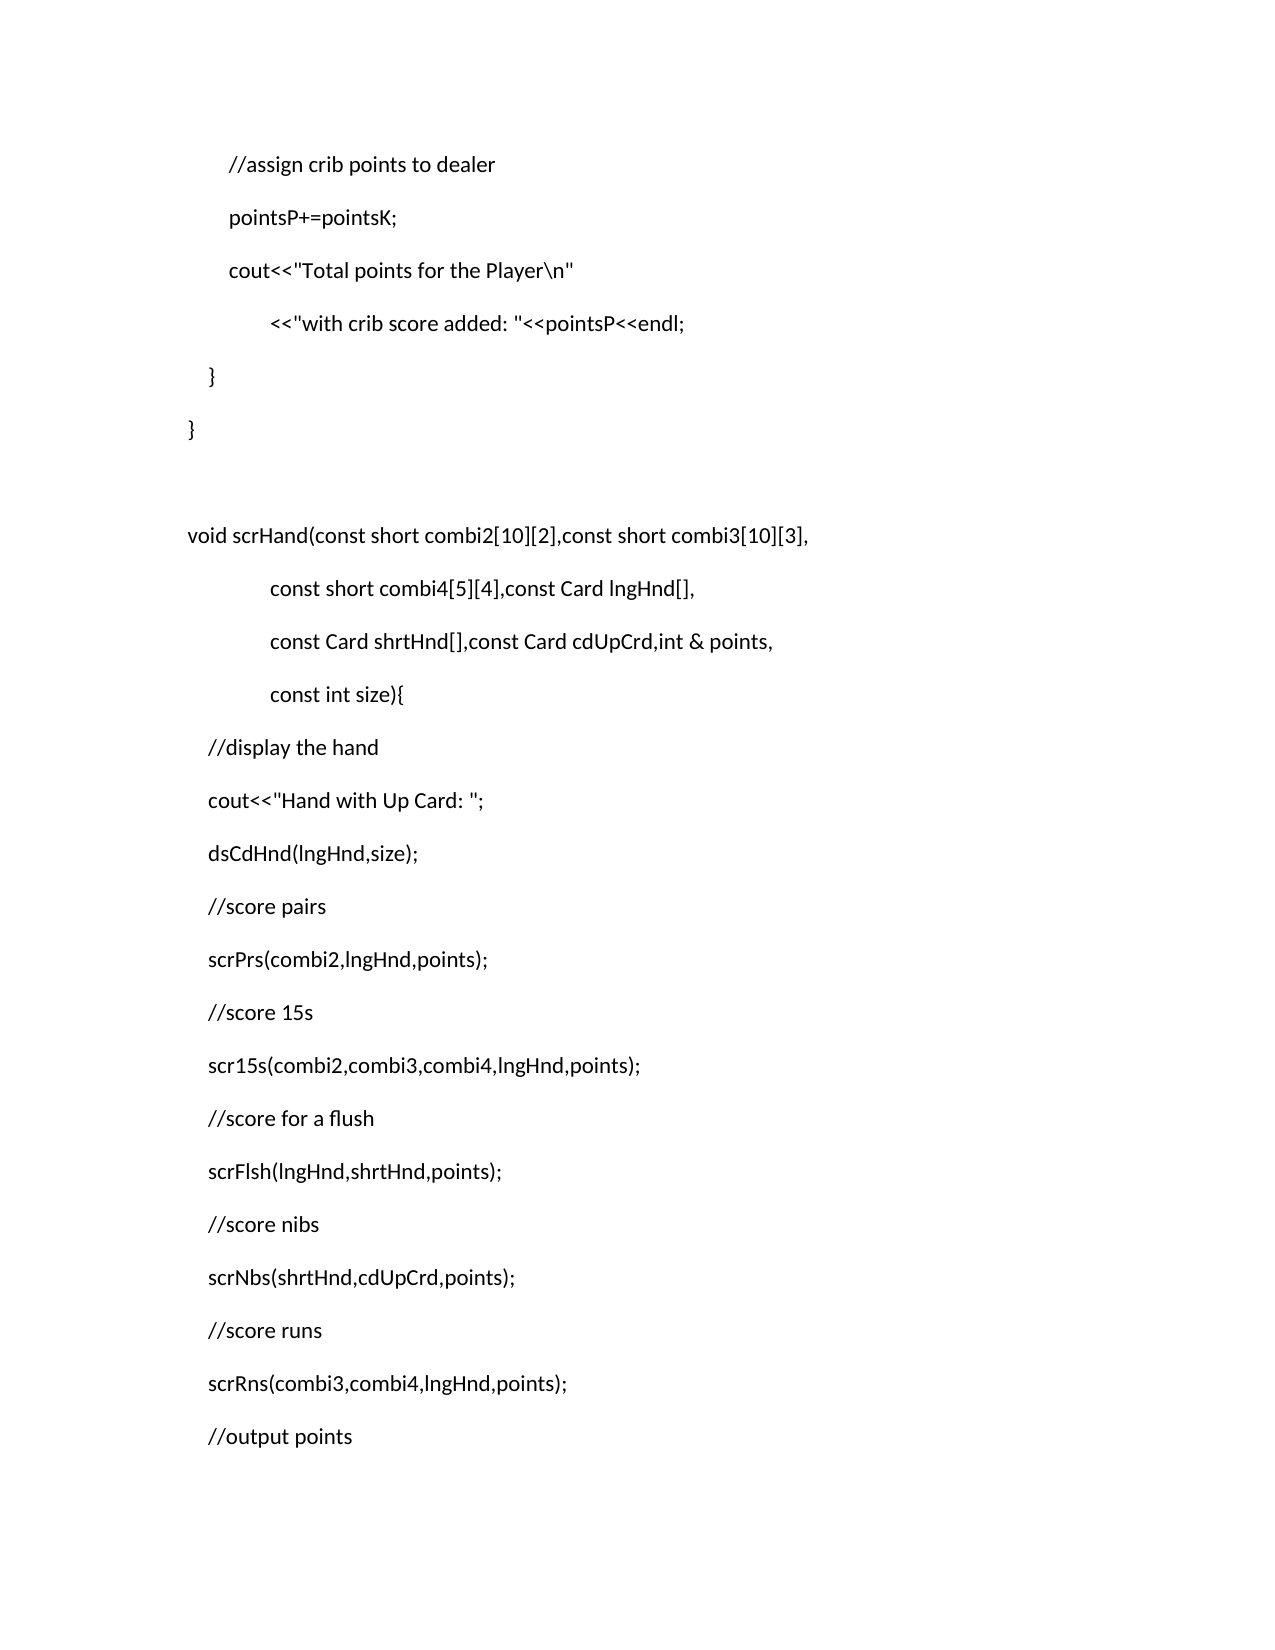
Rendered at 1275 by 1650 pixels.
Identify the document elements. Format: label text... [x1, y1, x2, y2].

text <<"with crib score added: "<<pointsP<<endl; [187, 309, 1087, 337]
text //assign crib points to dealer [187, 150, 1087, 178]
text //display the hand [187, 733, 1087, 761]
text //output points [187, 1422, 1087, 1451]
text scrNbs(shrtHnd,cdUpCrd,points); [187, 1263, 1087, 1291]
text //score for a flush [187, 1104, 1087, 1132]
text const Card shrtHnd[],const Card cdUpCrd,int & points, [187, 627, 1087, 655]
text cout<<"Hand with Up Card: "; [187, 786, 1087, 814]
text pointsP+=pointsK; [187, 203, 1087, 231]
text const int size){ [187, 680, 1087, 708]
text const short combi4[5][4],const Card lngHnd[], [187, 574, 1087, 602]
text //score pairs [187, 892, 1087, 920]
text //score 15s [187, 998, 1087, 1026]
text scrRns(combi3,combi4,lngHnd,points); [187, 1369, 1087, 1397]
text void scrHand(const short combi2[10][2],const short combi3[10][3], [187, 521, 1087, 549]
text dsCdHnd(lngHnd,size); [187, 839, 1087, 867]
text } [187, 362, 1087, 390]
text scrPrs(combi2,lngHnd,points); [187, 945, 1087, 973]
text cout<<"Total points for the Player\n" [187, 256, 1087, 284]
text } [187, 415, 1087, 443]
text scrFlsh(lngHnd,shrtHnd,points); [187, 1157, 1087, 1185]
text scr15s(combi2,combi3,combi4,lngHnd,points); [187, 1051, 1087, 1079]
text //score nibs [187, 1210, 1087, 1238]
text //score runs [187, 1316, 1087, 1344]
